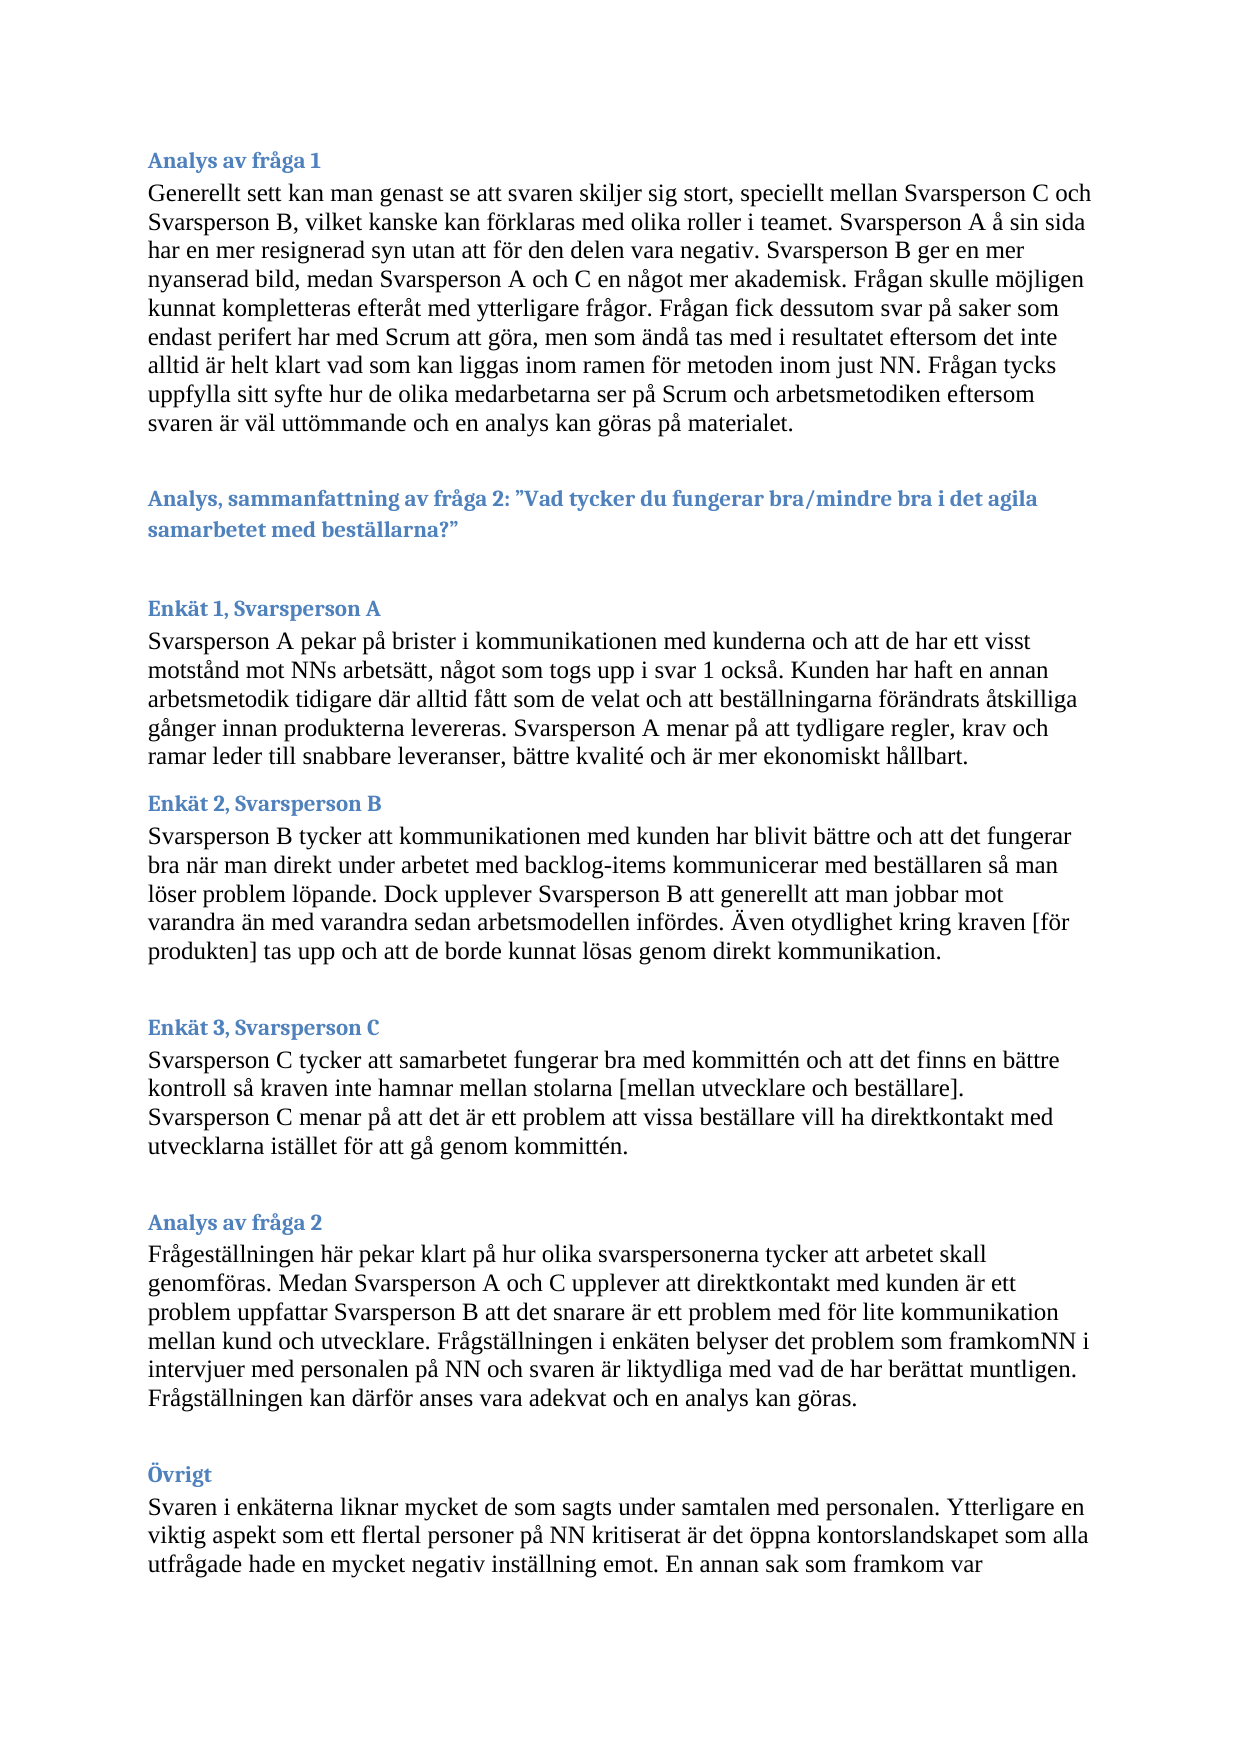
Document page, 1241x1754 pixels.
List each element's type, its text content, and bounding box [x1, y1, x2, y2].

subtitle Analys, sammanfattning av fråga 2: ”Vad tycker du fungerar bra/mindre bra i det agila samarbetet med beställarna?” [148, 486, 1093, 543]
text Svarsperson B tycker att kommunikationen med kunden har blivit bättre och att det fungerar bra när man direkt under arbetet med backlog-items kommunicerar med beställaren så man löser problem löpande. Dock upplever Svarsperson B att generellt att man jobbar mot varandra än med varandra sedan arbetsmodellen infördes. Även otydlighet kring kraven [för produkten] tas upp och att de borde kunnat lösas genom direkt kommunikation. [148, 821, 1093, 965]
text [148, 1492, 1093, 1578]
subtitle Övrigt [148, 1462, 1093, 1488]
subtitle Analys av fråga 2 [148, 1209, 1093, 1236]
text Svarsperson C tycker att samarbetet fungerar bra med kommittén och att det finns en bättre kontroll så kraven inte hamnar mellan stolarna [mellan utvecklare och beställare]. Svarsperson C menar på att det är ett problem att vissa beställare vill ha direktkontakt med utvecklarna istället för att gå genom kommittén. [148, 1045, 1093, 1160]
subtitle Enkät 2, Svarsperson B [148, 791, 1093, 817]
subtitle Enkät 3, Svarsperson C [148, 1014, 1093, 1041]
subtitle Analys av fråga 1 [148, 148, 1093, 174]
text Svarsperson A pekar på brister i kommunikationen med kunderna och att de har ett visst motstånd mot NNs arbetsätt, något som togs upp i svar 1 också. Kunden har haft en annan arbetsmetodik tidigare där alltid fått som de velat och att beställningarna förändrats åtskilliga gånger innan produkterna levereras. Svarsperson A menar på att tydligare regler, krav och ramar leder till snabbare leveranser, bättre kvalité och är mer ekonomiskt hållbart. [148, 626, 1093, 770]
text Frågeställningen här pekar klart på hur olika svarspersonerna tycker att arbetet skall genomföras. Medan Svarsperson A och C upplever att direktkontakt med kunden är ett problem uppfattar Svarsperson B att det snarare är ett problem med för lite kommunikation mellan kund och utvecklare. Frågställningen i enkäten belyser det problem som framkomNN i intervjuer med personalen på NN och svaren är liktydliga med vad de har berättat muntligen. Frågställningen kan därför anses vara adekvat och en analys kan göras. [148, 1239, 1093, 1412]
subtitle Enkät 1, Svarsperson A [148, 596, 1093, 622]
text Generellt sett kan man genast se att svaren skiljer sig stort, speciellt mellan Svarsperson C och Svarsperson B, vilket kanske kan förklaras med olika roller i teamet. Svarsperson A å sin sida har en mer resignerad syn utan att för den delen vara negativ. Svarsperson B ger en mer nyanserad bild, medan Svarsperson A och C en något mer akademisk. Frågan skulle möjligen kunnat kompletteras efteråt med ytterligare frågor. Frågan fick dessutom svar på saker som endast perifert har med Scrum att göra, men som ändå tas med i resultatet eftersom det inte alltid är helt klart vad som kan liggas inom ramen för metoden inom just NN. Frågan tycks uppfylla sitt syfte hur de olika medarbetarna ser på Scrum och arbetsmetodiken eftersom svaren är väl uttömmande och en analys kan göras på materialet. [148, 178, 1093, 437]
